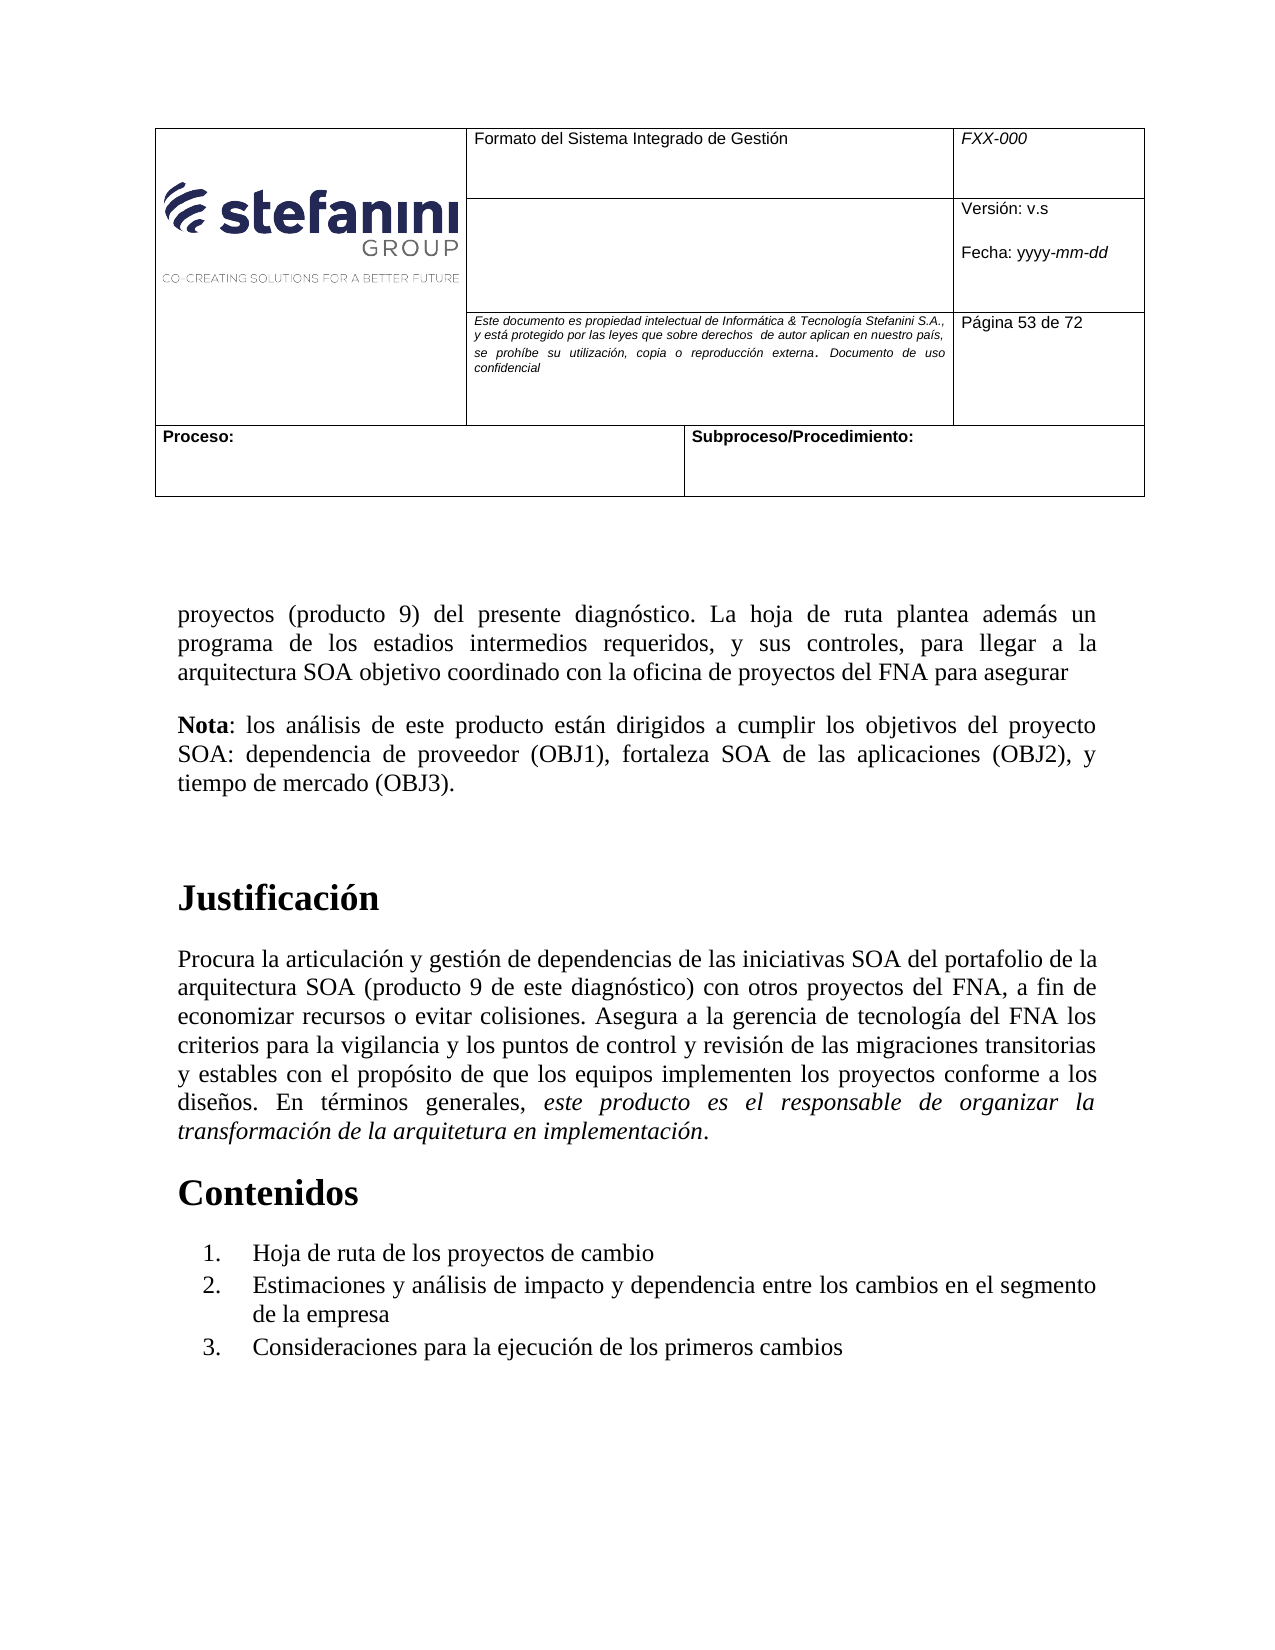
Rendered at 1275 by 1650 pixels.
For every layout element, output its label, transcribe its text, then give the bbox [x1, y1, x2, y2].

text Procura la articulación y gestión de dependencias de las iniciativas SOA del portafolio de la arquitectura SOA (producto 9 de este diagnóstico) con otros proyectos del FNA, a fin de economizar recursos o evitar colisiones. Asegura a la gerencia de tecnología del FNA los criterios para la vigilancia y los puntos de control y revisión de las migraciones transitorias y estables con el propósito de que los equipos implementen los proyectos conforme a los diseños. En términos generales, este producto es el responsable de organizar la transformación de la arquitetura en implementación. [177, 944, 1098, 1145]
subtitle Justificación [177, 876, 1098, 919]
list Estimaciones y análisis de impacto y dependencia entre los cambios en el segmento de la empresa [202, 1271, 1098, 1328]
picture [162, 182, 460, 286]
list Consideraciones para la ejecución de los primeros cambios [202, 1332, 1098, 1361]
text Nota: los análisis de este producto están dirigidos a cumplir los objetivos del proyecto SOA: dependencia de proveedor (OBJ1), fortaleza SOA de las aplicaciones (OBJ2), y tiempo de mercado (OBJ3). [177, 711, 1098, 797]
text La hoja de ruta SOA (o el plan de migración) es la programación en el tiempo de un rumbo viable de cambios (migración) en la arquitectura SOA actual del FNA con la intención de moverla de un estado a otro. Plantea el despliegue en el tiempo de la ejecución de las capacidades y proyectos de migración (rollout) de la arquitectura SOA actual del FNA que resulten en la arquitectura SOA candidata con arreglo al portafolio de iniciativas y proyectos (producto 9) del presente diagnóstico. La hoja de ruta plantea además un programa de los estadios intermedios requeridos, y sus controles, para llegar a la arquitectura SOA objetivo coordinado con la oficina de proyectos del FNA para asegurar [177, 599, 1098, 686]
subtitle Contenidos [177, 1170, 1098, 1213]
list Hoja de ruta de los proyectos de cambio [202, 1238, 1098, 1267]
